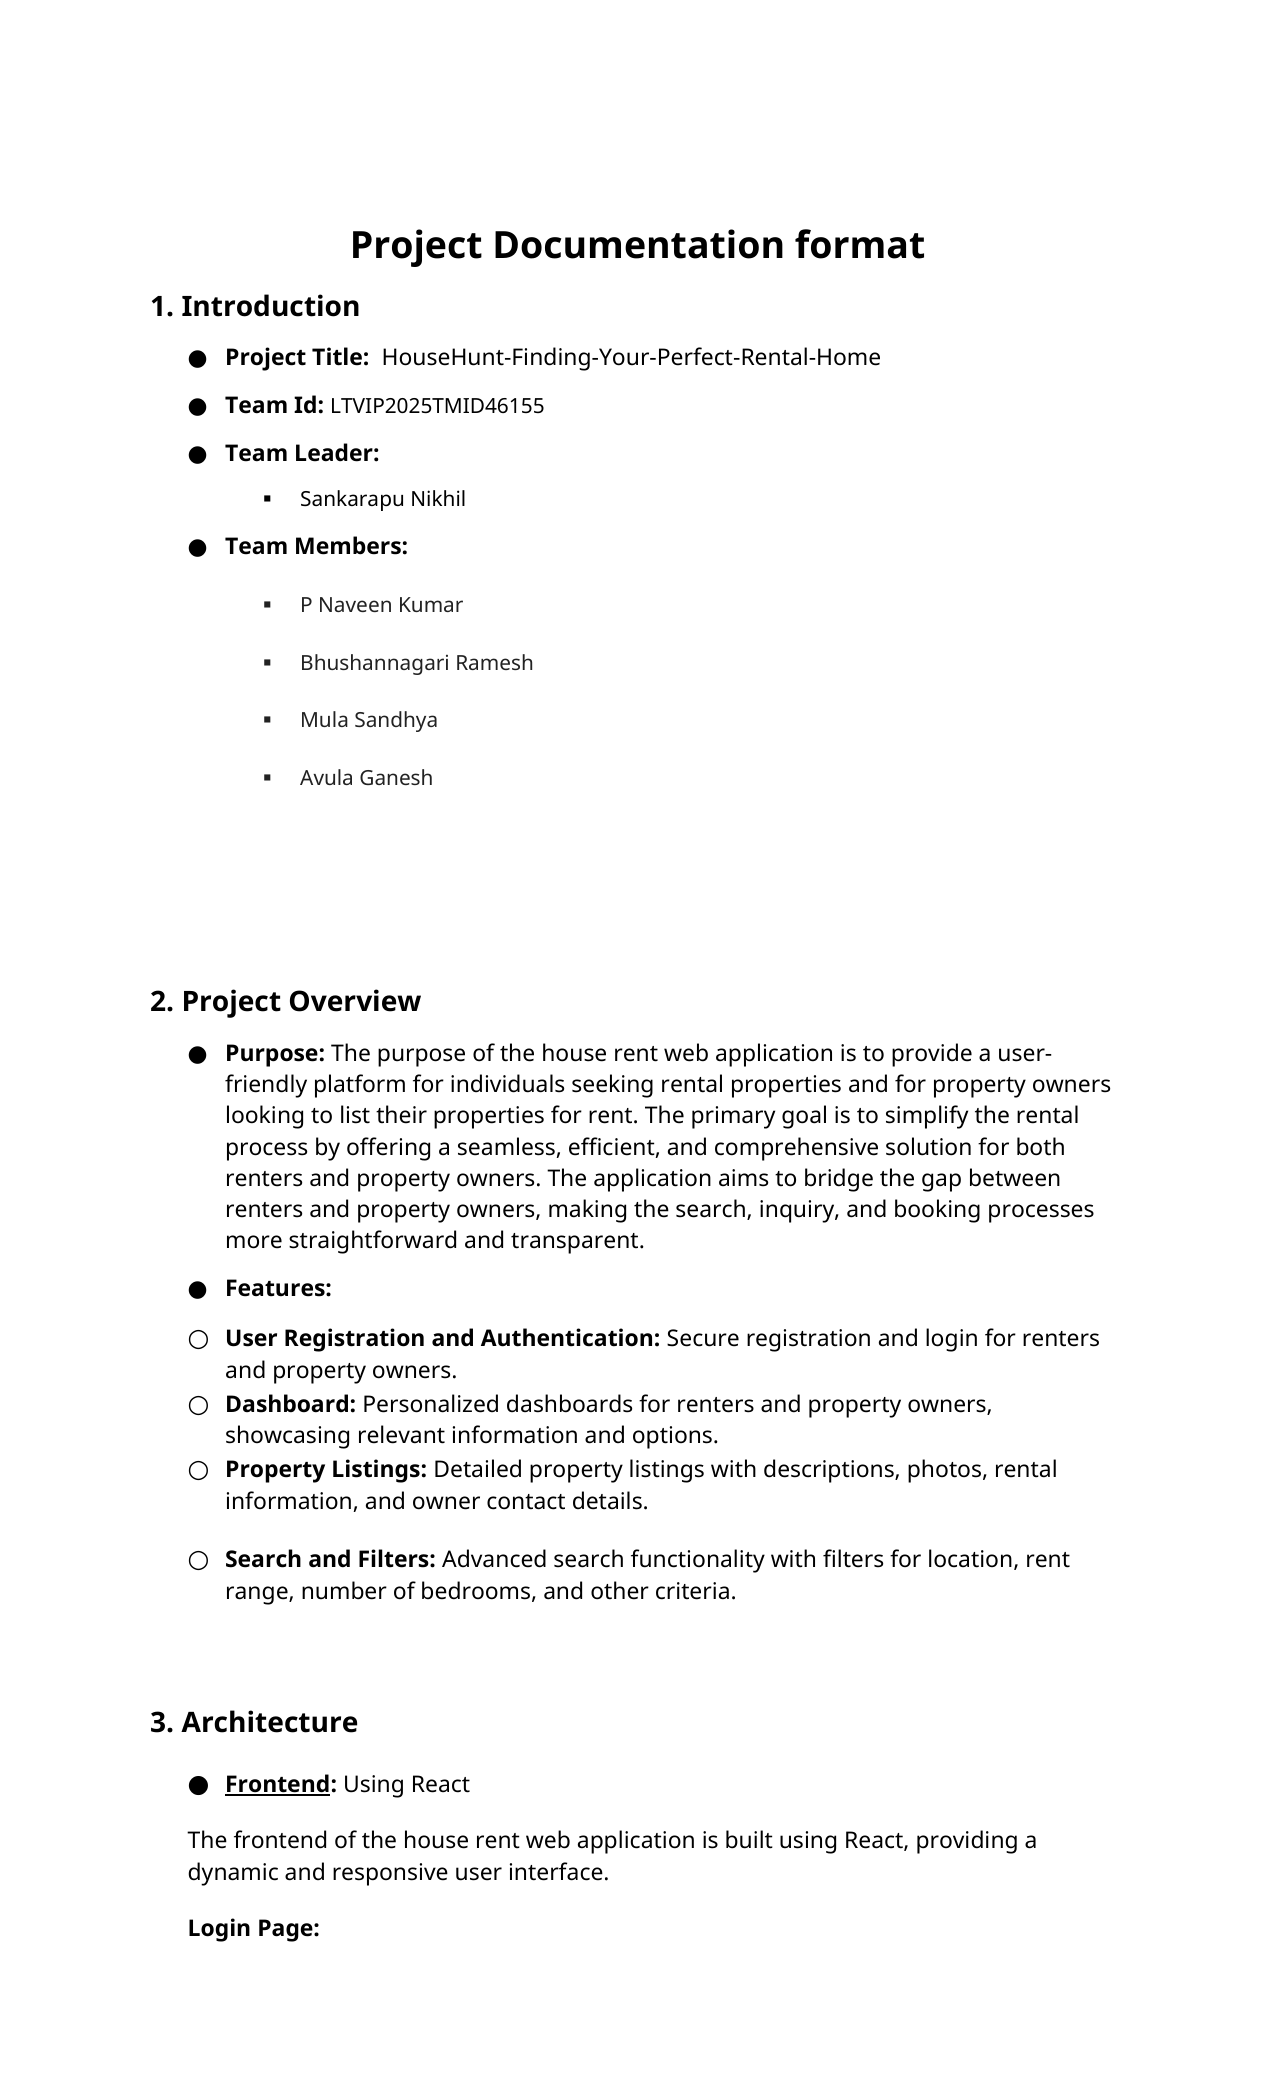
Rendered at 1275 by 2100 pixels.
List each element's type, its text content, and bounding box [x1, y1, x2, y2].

list Sankarapu Nikhil [262, 484, 1125, 513]
text 3. Architecture [150, 1702, 1125, 1740]
list Bhushannagari Ramesh [262, 648, 1125, 676]
list Property Listings: Detailed property listings with descriptions, photos, rental information, and owner contact details. [187, 1451, 1125, 1516]
list P Naveen Kumar [262, 590, 1125, 618]
list Avula Ganesh [262, 763, 1125, 791]
list Frontend: Using React [187, 1765, 1125, 1799]
list Search and Filters: Advanced search functionality with filters for location, rent range, number of bedrooms, and other criteria. [187, 1541, 1125, 1606]
list Dashboard: Personalized dashboards for renters and property owners, showcasing relevant information and options. [187, 1385, 1125, 1451]
text Login Page: [187, 1912, 1125, 1943]
list Team Leader: [187, 437, 1125, 468]
list Team Id: LTVIP2025TMID46155 [187, 389, 1125, 420]
list Purpose: The purpose of the house rent web application is to provide a user-friendly platform for individuals seeking rental properties and for property owners looking to list their properties for rent. The primary goal is to simplify the rental process by offering a seamless, efficient, and comprehensive solution for both renters and property owners. The application aims to bridge the gap between renters and property owners, making the search, inquiry, and booking processes more straightforward and transparent. [187, 1037, 1125, 1255]
text The frontend of the house rent web application is built using React, providing a dynamic and responsive user interface. [187, 1824, 1125, 1887]
list User Registration and Authentication: Secure registration and login for renters and property owners. [187, 1320, 1125, 1385]
text Project Documentation format [150, 218, 1125, 269]
list Project Title: HouseHunt-Finding-Your-Perfect-Rental-Home [187, 341, 1125, 372]
list Mula Sandhya [262, 705, 1125, 734]
text 2. Project Overview [150, 982, 1125, 1020]
text 1. Introduction [150, 286, 1125, 324]
list Features: [187, 1272, 1125, 1303]
list Team Members: [187, 530, 1125, 561]
